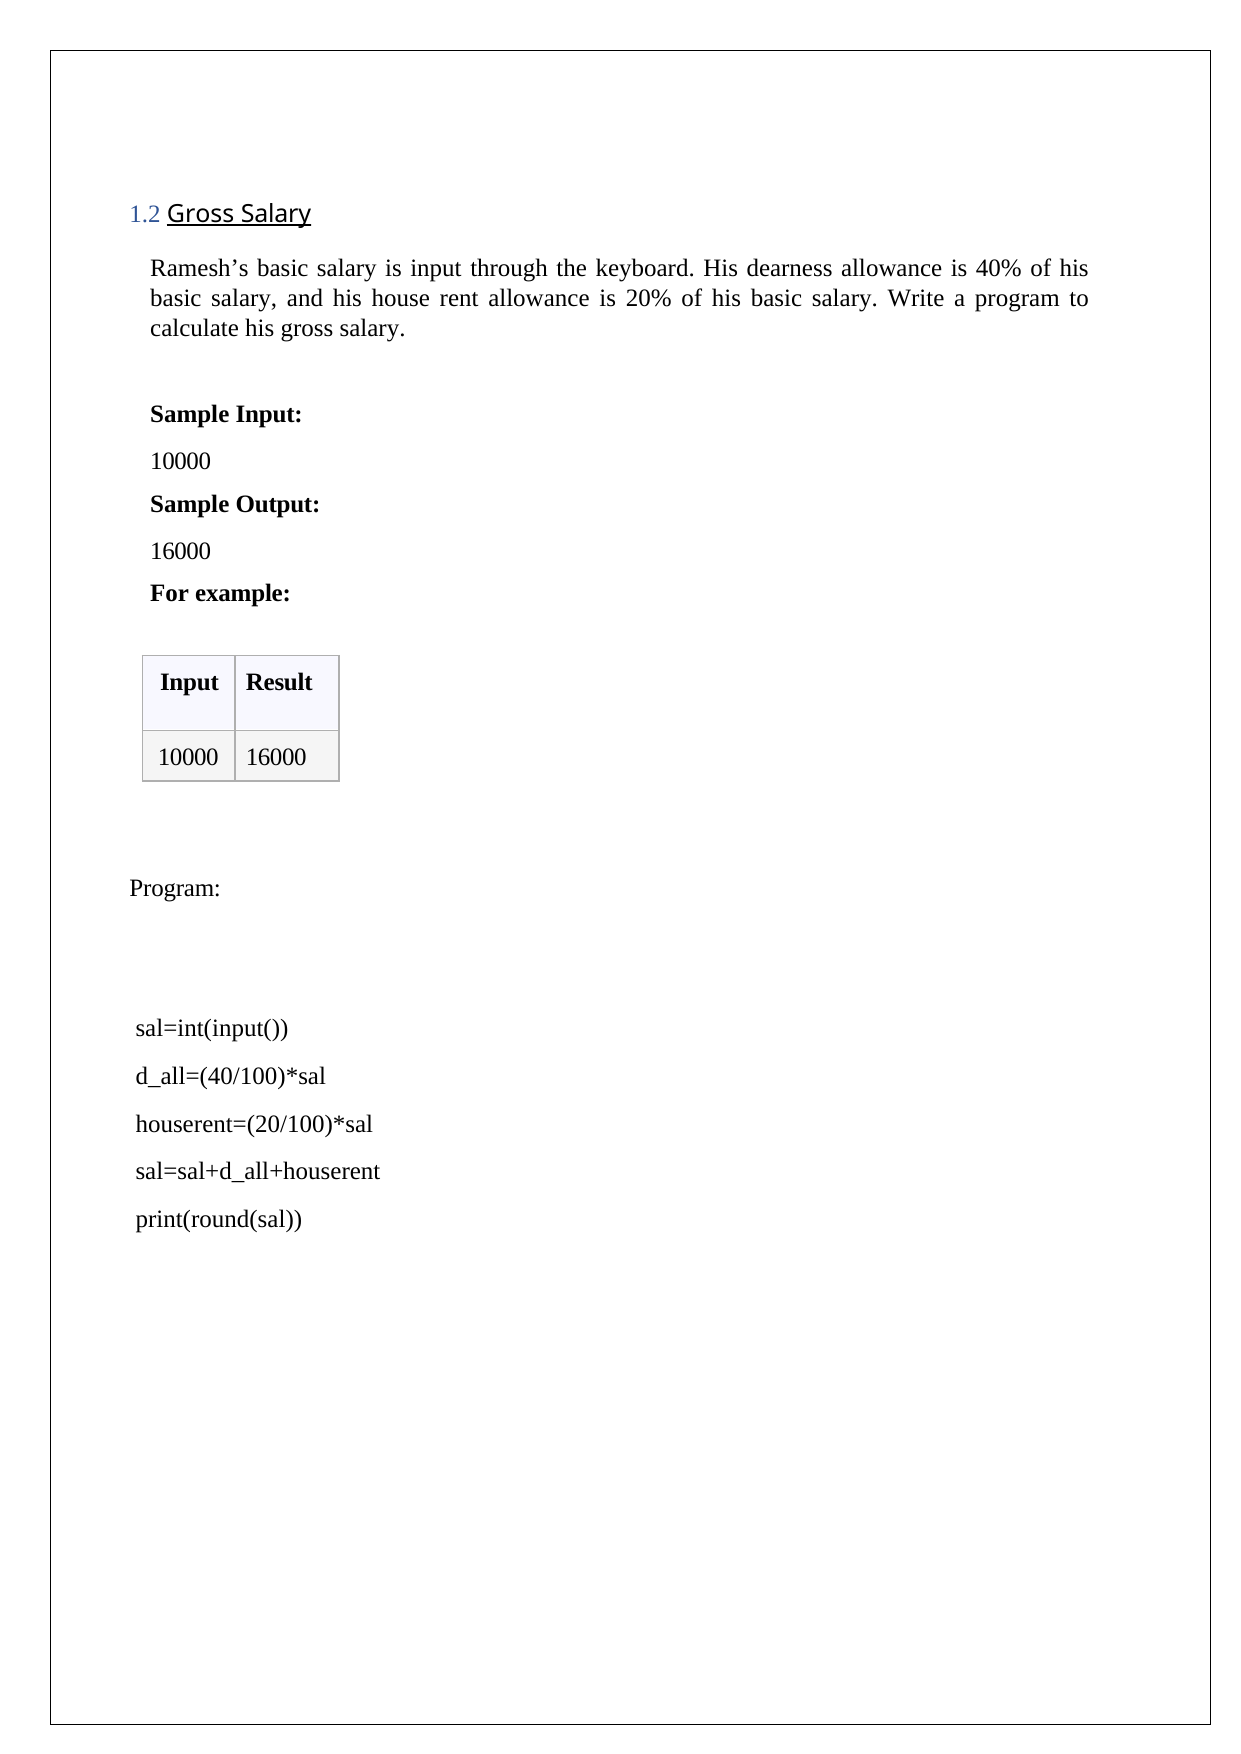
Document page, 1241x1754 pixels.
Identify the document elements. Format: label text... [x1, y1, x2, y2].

text 10000 [150, 446, 1210, 475]
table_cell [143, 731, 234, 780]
text Sample Output: [150, 489, 1210, 517]
text d_all=(40/100)*sal [129, 1061, 1210, 1090]
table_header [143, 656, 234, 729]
text For example: [150, 578, 1210, 607]
text 16000 [150, 536, 1210, 565]
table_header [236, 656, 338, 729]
subtitle 1.2 Gross Salary [129, 196, 1112, 230]
text sal=int(input()) [129, 1013, 1210, 1042]
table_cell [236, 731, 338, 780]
subtitle Program: [129, 873, 1210, 902]
text Sample Input: [150, 399, 1210, 427]
text sal=sal+d_all+houserent [129, 1156, 1210, 1185]
text houserent=(20/100)*sal [129, 1109, 1210, 1137]
text Ramesh’s basic salary is input through the keyboard. His dearness allowance is 40% of his basic salary, and his house rent allowance is 20% of his basic salary. Write a program to calculate his gross salary. [150, 253, 1091, 342]
text print(round(sal)) [129, 1204, 1210, 1233]
